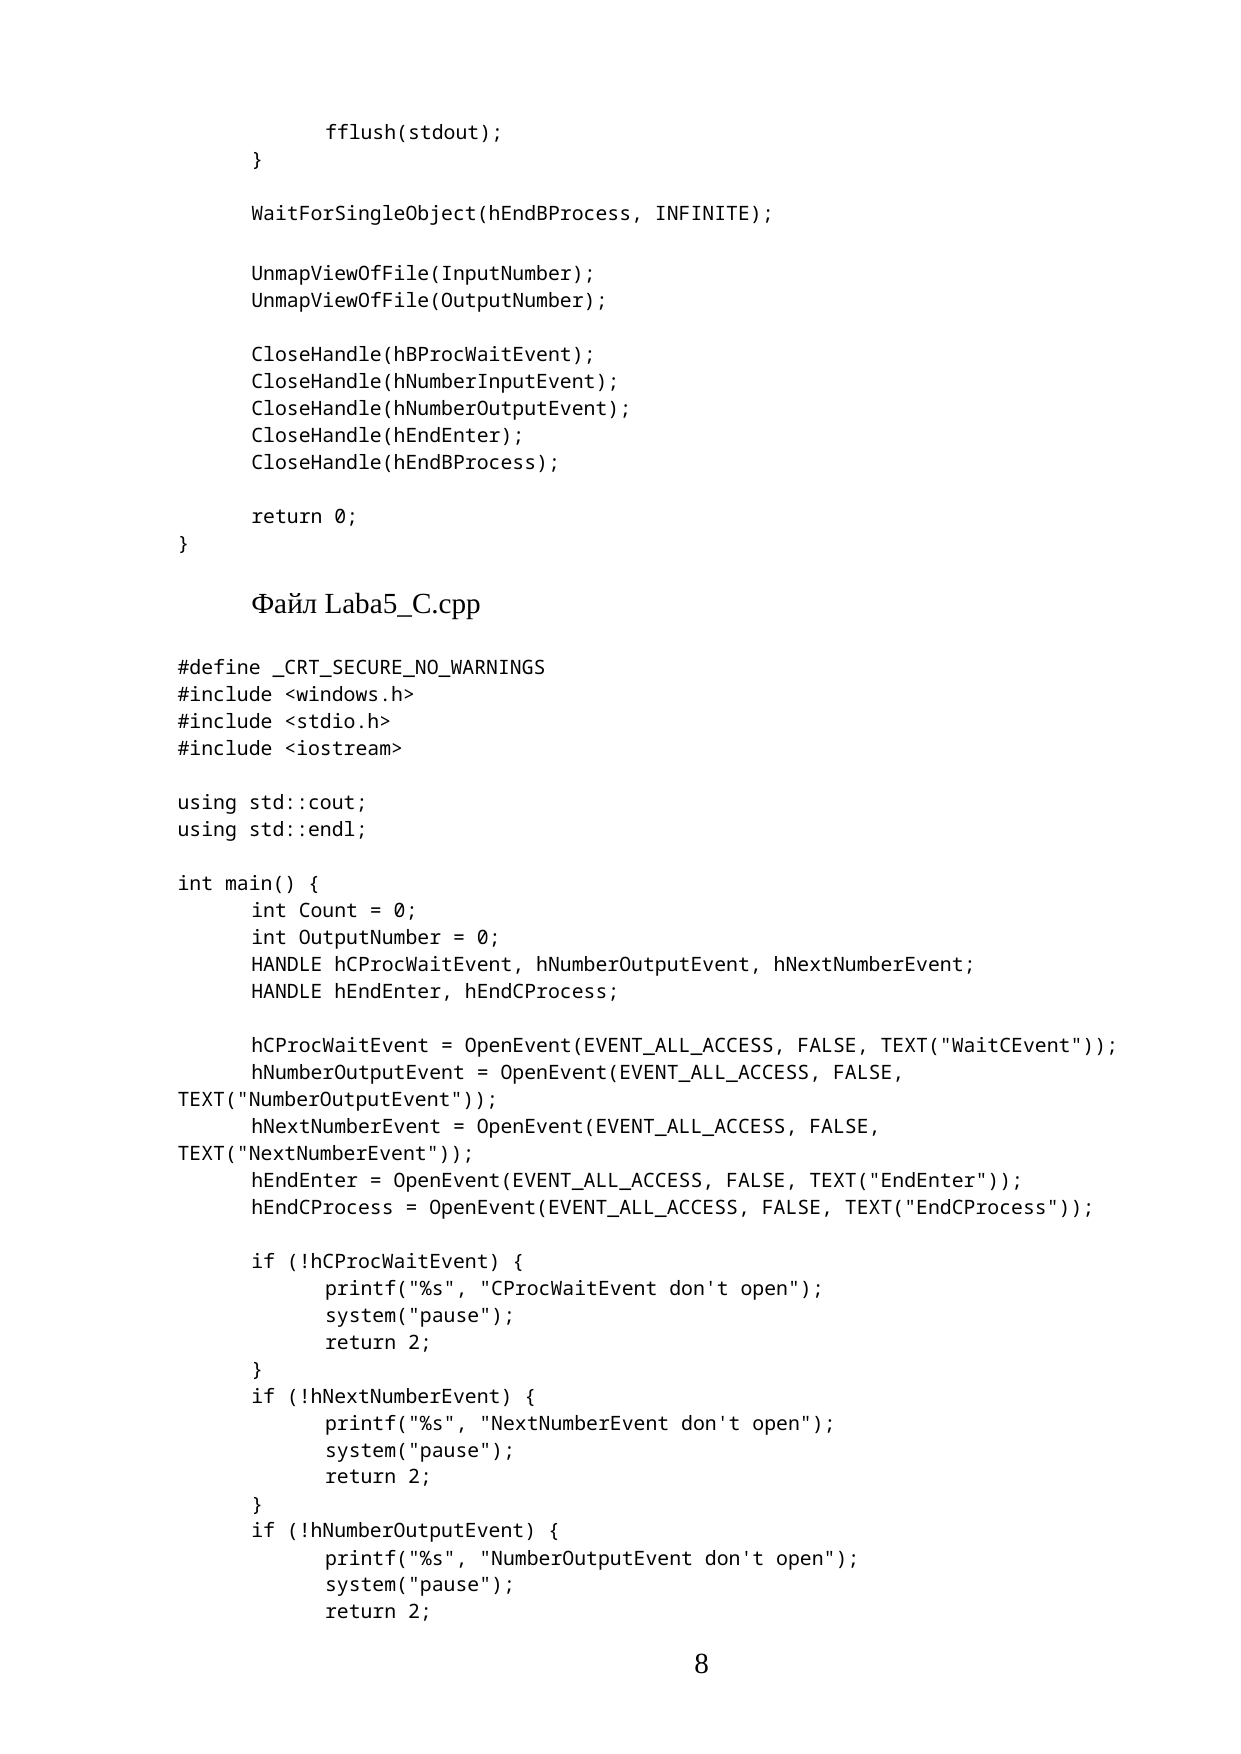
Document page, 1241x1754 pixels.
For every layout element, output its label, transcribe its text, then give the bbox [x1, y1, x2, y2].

text printf("%s", "CProcWaitEvent don't open"); [177, 1274, 1152, 1301]
text } [177, 1355, 1152, 1382]
text if (!hNextNumberEvent) { [177, 1382, 1152, 1409]
text hEndEnter = OpenEvent(EVENT_ALL_ACCESS, FALSE, TEXT("EndEnter")); [177, 1166, 1152, 1193]
text using std::cout; [177, 788, 1152, 815]
text system("pause"); [177, 1301, 1152, 1328]
text system("pause"); [177, 1436, 1152, 1463]
text printf("%s", "NumberOutputEvent don't open"); [177, 1544, 1152, 1571]
text CloseHandle(hNumberInputEvent); [177, 367, 1152, 394]
text system("pause"); [177, 1571, 1152, 1598]
text if (!hNumberOutputEvent) { [177, 1517, 1152, 1544]
text UnmapViewOfFile(OutputNumber); [177, 287, 1152, 313]
text int Count = 0; [177, 896, 1152, 923]
text if (!hCProcWaitEvent) { [177, 1247, 1152, 1274]
text #define _CRT_SECURE_NO_WARNINGS [177, 653, 1152, 680]
text CloseHandle(hBProcWaitEvent); [177, 341, 1152, 367]
text CloseHandle(hNumberOutputEvent); [177, 394, 1152, 421]
text return 2; [177, 1598, 1152, 1625]
text WaitForSingleObject(hEndBProcess, INFINITE); [177, 199, 1152, 226]
text CloseHandle(hEndBProcess); [177, 448, 1152, 475]
text hNextNumberEvent = OpenEvent(EVENT_ALL_ACCESS, FALSE, TEXT("NextNumberEvent")); [177, 1112, 1152, 1166]
text Файл Laba5_C.cpp [177, 586, 1152, 620]
text #include <windows.h> [177, 680, 1152, 707]
text UnmapViewOfFile(InputNumber); [177, 259, 1152, 287]
text } [177, 529, 1152, 556]
text using std::endl; [177, 815, 1152, 842]
text hCProcWaitEvent = OpenEvent(EVENT_ALL_ACCESS, FALSE, TEXT("WaitCEvent")); [177, 1031, 1152, 1058]
text fflush(stdout); [177, 118, 1152, 145]
text } [177, 1490, 1152, 1517]
text hEndCProcess = OpenEvent(EVENT_ALL_ACCESS, FALSE, TEXT("EndCProcess")); [177, 1193, 1152, 1220]
text } [177, 145, 1152, 172]
text #include <iostream> [177, 734, 1152, 761]
text return 2; [177, 1463, 1152, 1490]
text CloseHandle(hEndEnter); [177, 421, 1152, 448]
text int OutputNumber = 0; [177, 923, 1152, 950]
text int main() { [177, 869, 1152, 896]
text HANDLE hEndEnter, hEndCProcess; [177, 977, 1152, 1004]
text #include <stdio.h> [177, 707, 1152, 734]
text HANDLE hCProcWaitEvent, hNumberOutputEvent, hNextNumberEvent; [177, 950, 1152, 977]
text hNumberOutputEvent = OpenEvent(EVENT_ALL_ACCESS, FALSE, TEXT("NumberOutputEvent")); [177, 1058, 1152, 1112]
text return 2; [177, 1328, 1152, 1355]
text return 0; [177, 502, 1152, 529]
text printf("%s", "NextNumberEvent don't open"); [177, 1409, 1152, 1436]
